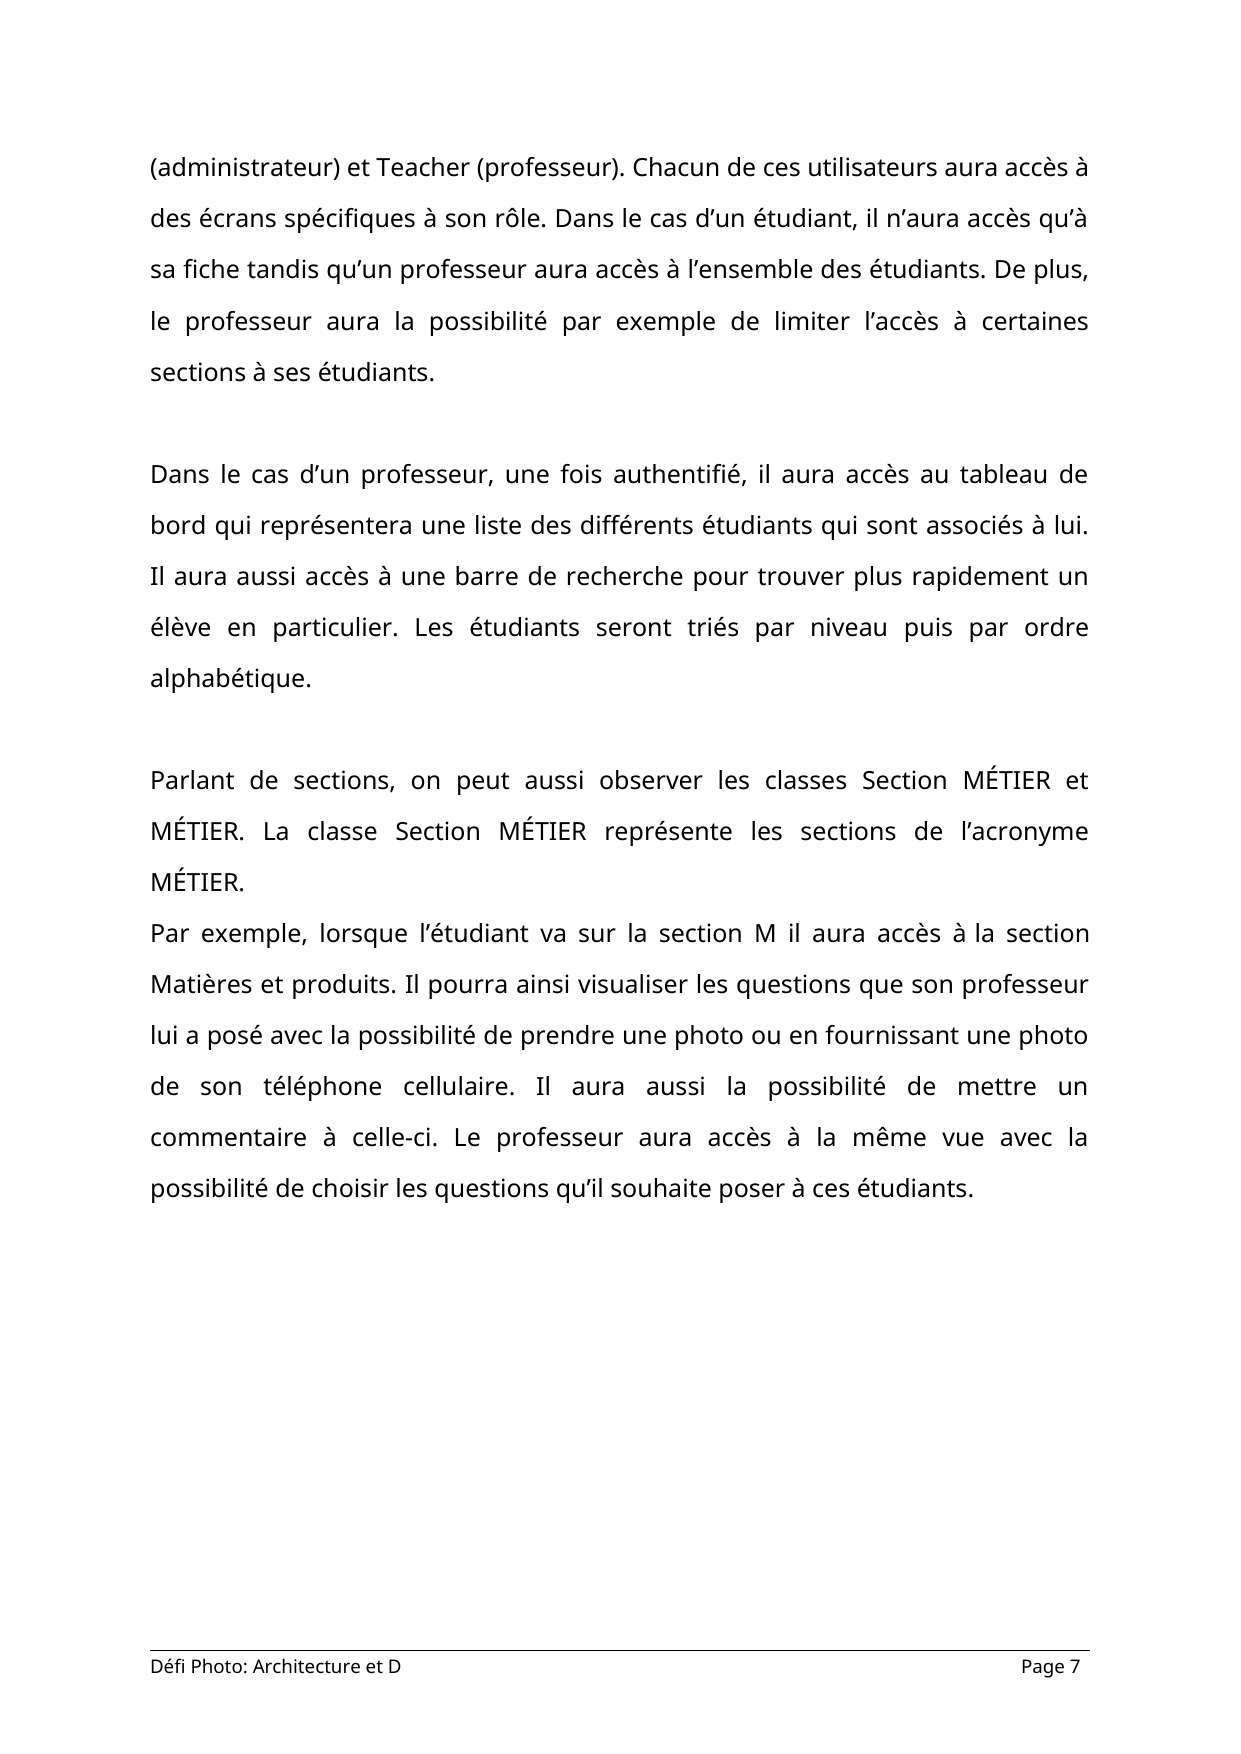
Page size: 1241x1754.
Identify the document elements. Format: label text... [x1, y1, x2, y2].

text Dans le cas d’un professeur, une fois authentifié, il aura accès au tableau de bord qui représentera une liste des différents étudiants qui sont associés à lui. Il aura aussi accès à une barre de recherche pour trouver plus rapidement un élève en particulier. Les étudiants seront triés par niveau puis par ordre alphabétique. [150, 456, 1090, 694]
text Parlant de sections, on peut aussi observer les classes Section MÉTIER et MÉTIER. La classe Section MÉTIER représente les sections de l’acronyme MÉTIER. [150, 762, 1090, 899]
text Par exemple, lorsque l’étudiant va sur la section M il aura accès à la section Matières et produits. Il pourra ainsi visualiser les questions que son professeur lui a posé avec la possibilité de prendre une photo ou en fournissant une photo de son téléphone cellulaire. Il aura aussi la possibilité de mettre un commentaire à celle-ci. Le professeur aura accès à la même vue avec la possibilité de choisir les questions qu’il souhaite poser à ces étudiants. [150, 916, 1090, 1205]
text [150, 150, 1090, 388]
